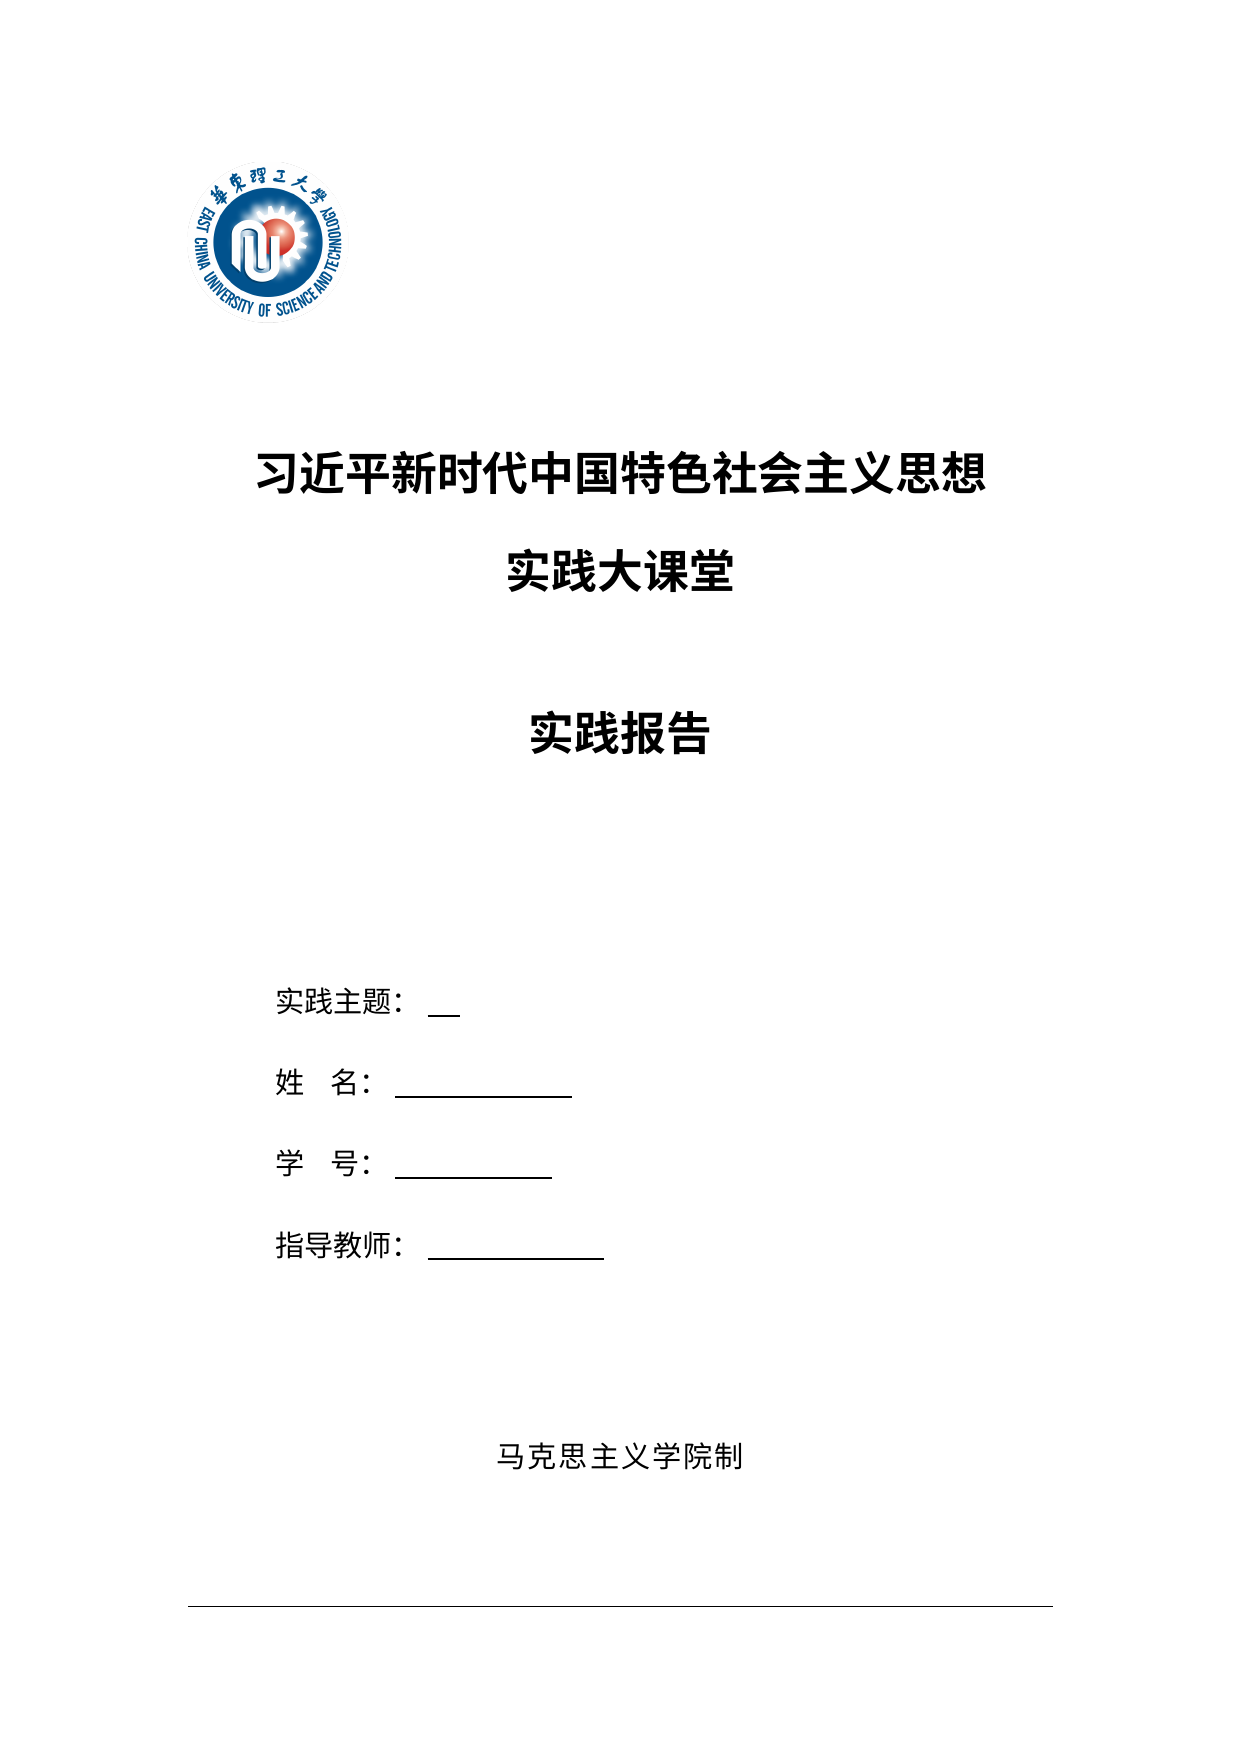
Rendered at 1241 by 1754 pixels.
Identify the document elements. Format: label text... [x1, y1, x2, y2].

text 指导教师： [231, 1211, 1053, 1276]
text 实践大课堂 [187, 519, 1053, 617]
text 实践报告 [187, 682, 1053, 779]
text 实践主题： [231, 967, 1053, 1032]
text 姓 名： [231, 1048, 1053, 1113]
text 学 号： [231, 1129, 1053, 1194]
text 马克思主义学院制 [187, 1422, 1053, 1487]
picture [187, 162, 349, 323]
text 习近平新时代中国特色社会主义思想 [187, 422, 1053, 519]
